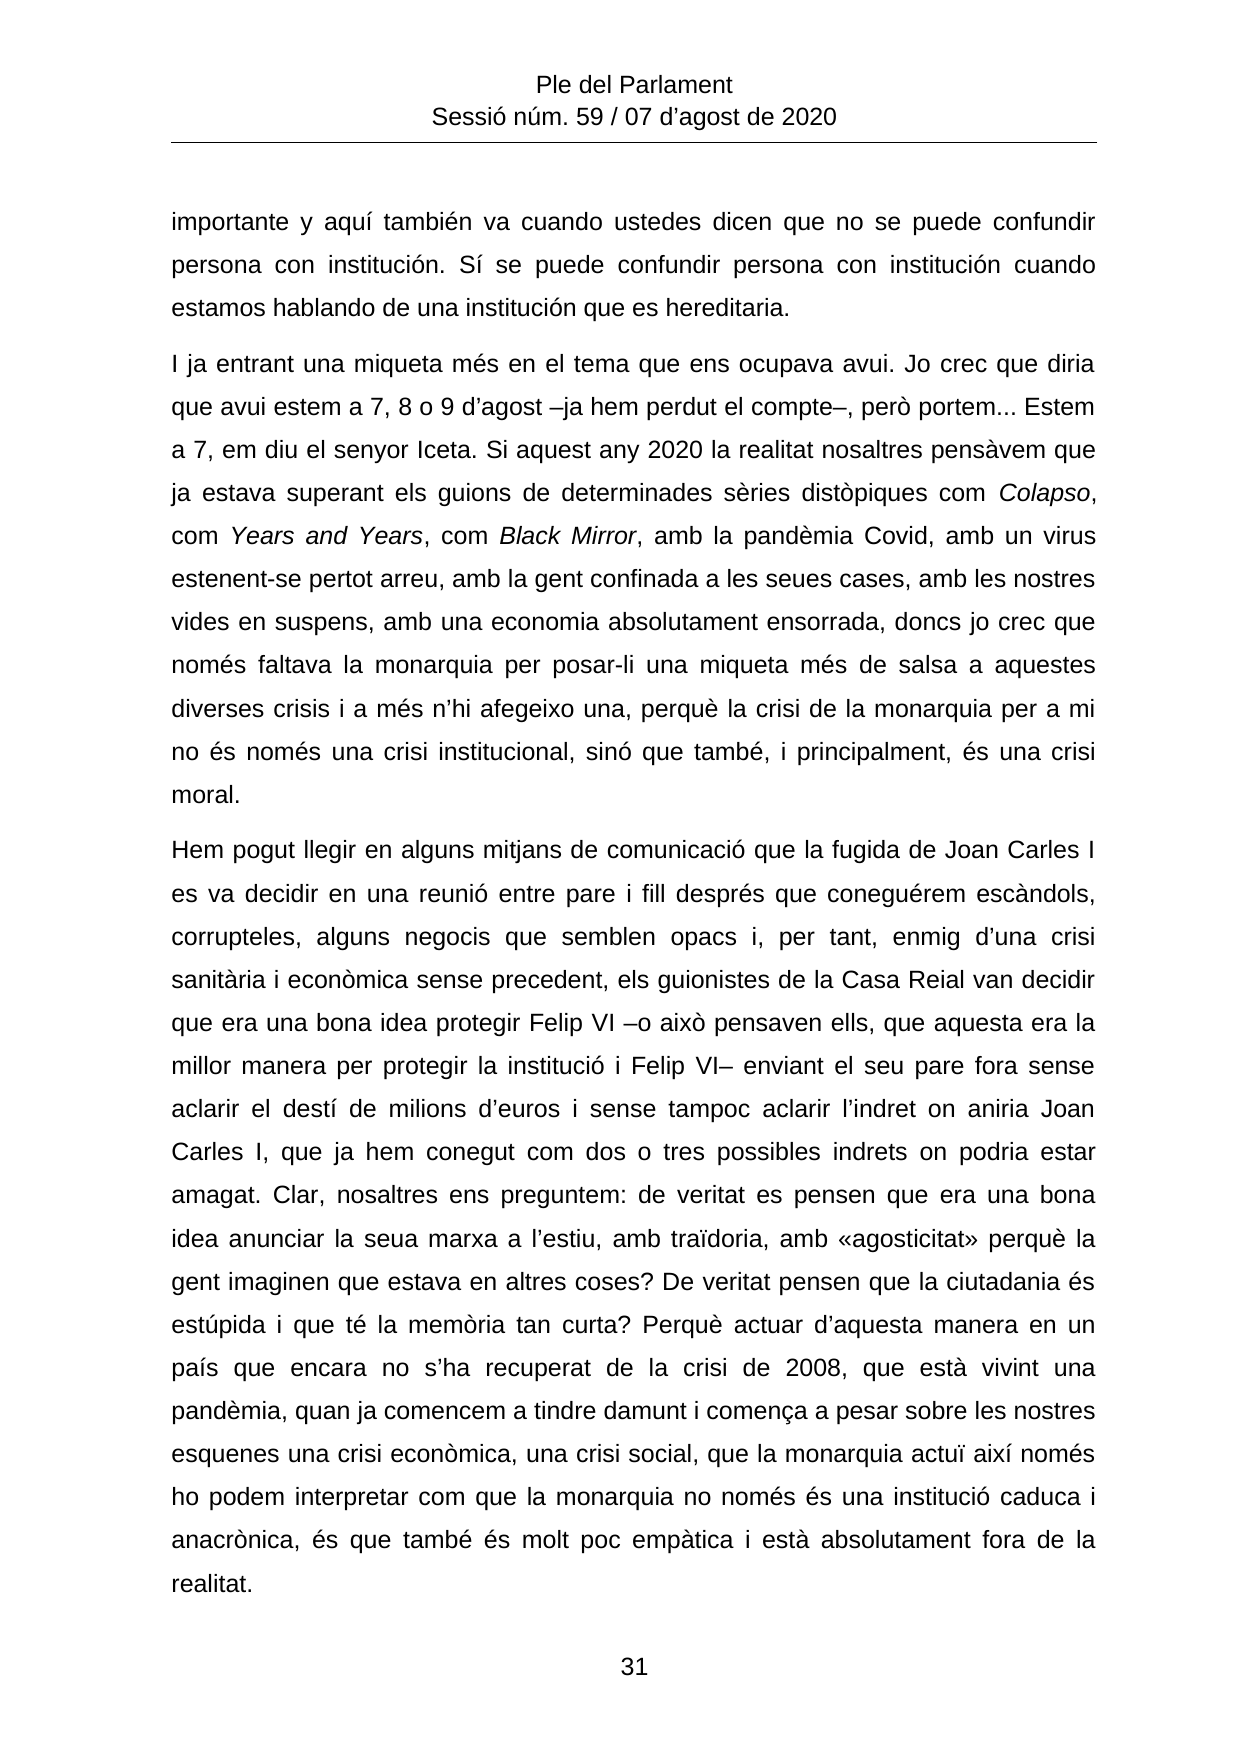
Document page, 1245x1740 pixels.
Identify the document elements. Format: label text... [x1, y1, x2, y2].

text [171, 207, 1097, 322]
text Hem pogut llegir en alguns mitjans de comunicació que la fugida de Joan Carles I es va decidir en una reunió entre pare i fill després que coneguérem escàndols, corrupteles, alguns negocis que semblen opacs i, per tant, enmig d’una crisi sanitària i econòmica sense precedent, els guionistes de la Casa Reial van decidir que era una bona idea protegir Felip VI –o això pensaven ells, que aquesta era la millor manera per protegir la institució i Felip VI– enviant el seu pare fora sense aclarir el destí de milions d’euros i sense tampoc aclarir l’indret on aniria Joan Carles I, que ja hem conegut com dos o tres possibles indrets on podria estar amagat. Clar, nosaltres ens preguntem: de veritat es pensen que era una bona idea anunciar la seua marxa a l’estiu, amb traïdoria, amb «agosticitat» perquè la gent imaginen que estava en altres coses? De veritat pensen que la ciutadania és estúpida i que té la memòria tan curta? Perquè actuar d’aquesta manera en un país que encara no s’ha recuperat de la crisi de 2008, que està vivint una pandèmia, quan ja comencem a tindre damunt i comença a pesar sobre les nostres esquenes una crisi econòmica, una crisi social, que la monarquia actuï així només ho podem interpretar com que la monarquia no només és una institució caduca i anacrònica, és que també és molt poc empàtica i està absolutament fora de la realitat. [171, 836, 1097, 1597]
text I ja entrant una miqueta més en el tema que ens ocupava avui. Jo crec que diria que avui estem a 7, 8 o 9 d’agost –ja hem perdut el compte–, però portem... Estem a 7, em diu el senyor Iceta. Si aquest any 2020 la realitat nosaltres pensàvem que ja estava superant els guions de determinades sèries distòpiques com Colapso, com Years and Years, com Black Mirror, amb la pandèmia Covid, amb un virus estenent-se pertot arreu, amb la gent confinada a les seues cases, amb les nostres vides en suspens, amb una economia absolutament ensorrada, doncs jo crec que només faltava la monarquia per posar-li una miqueta més de salsa a aquestes diverses crisis i a més n’hi afegeixo una, perquè la crisi de la monarquia per a mi no és només una crisi institucional, sinó que també, i principalment, és una crisi moral. [171, 349, 1097, 809]
